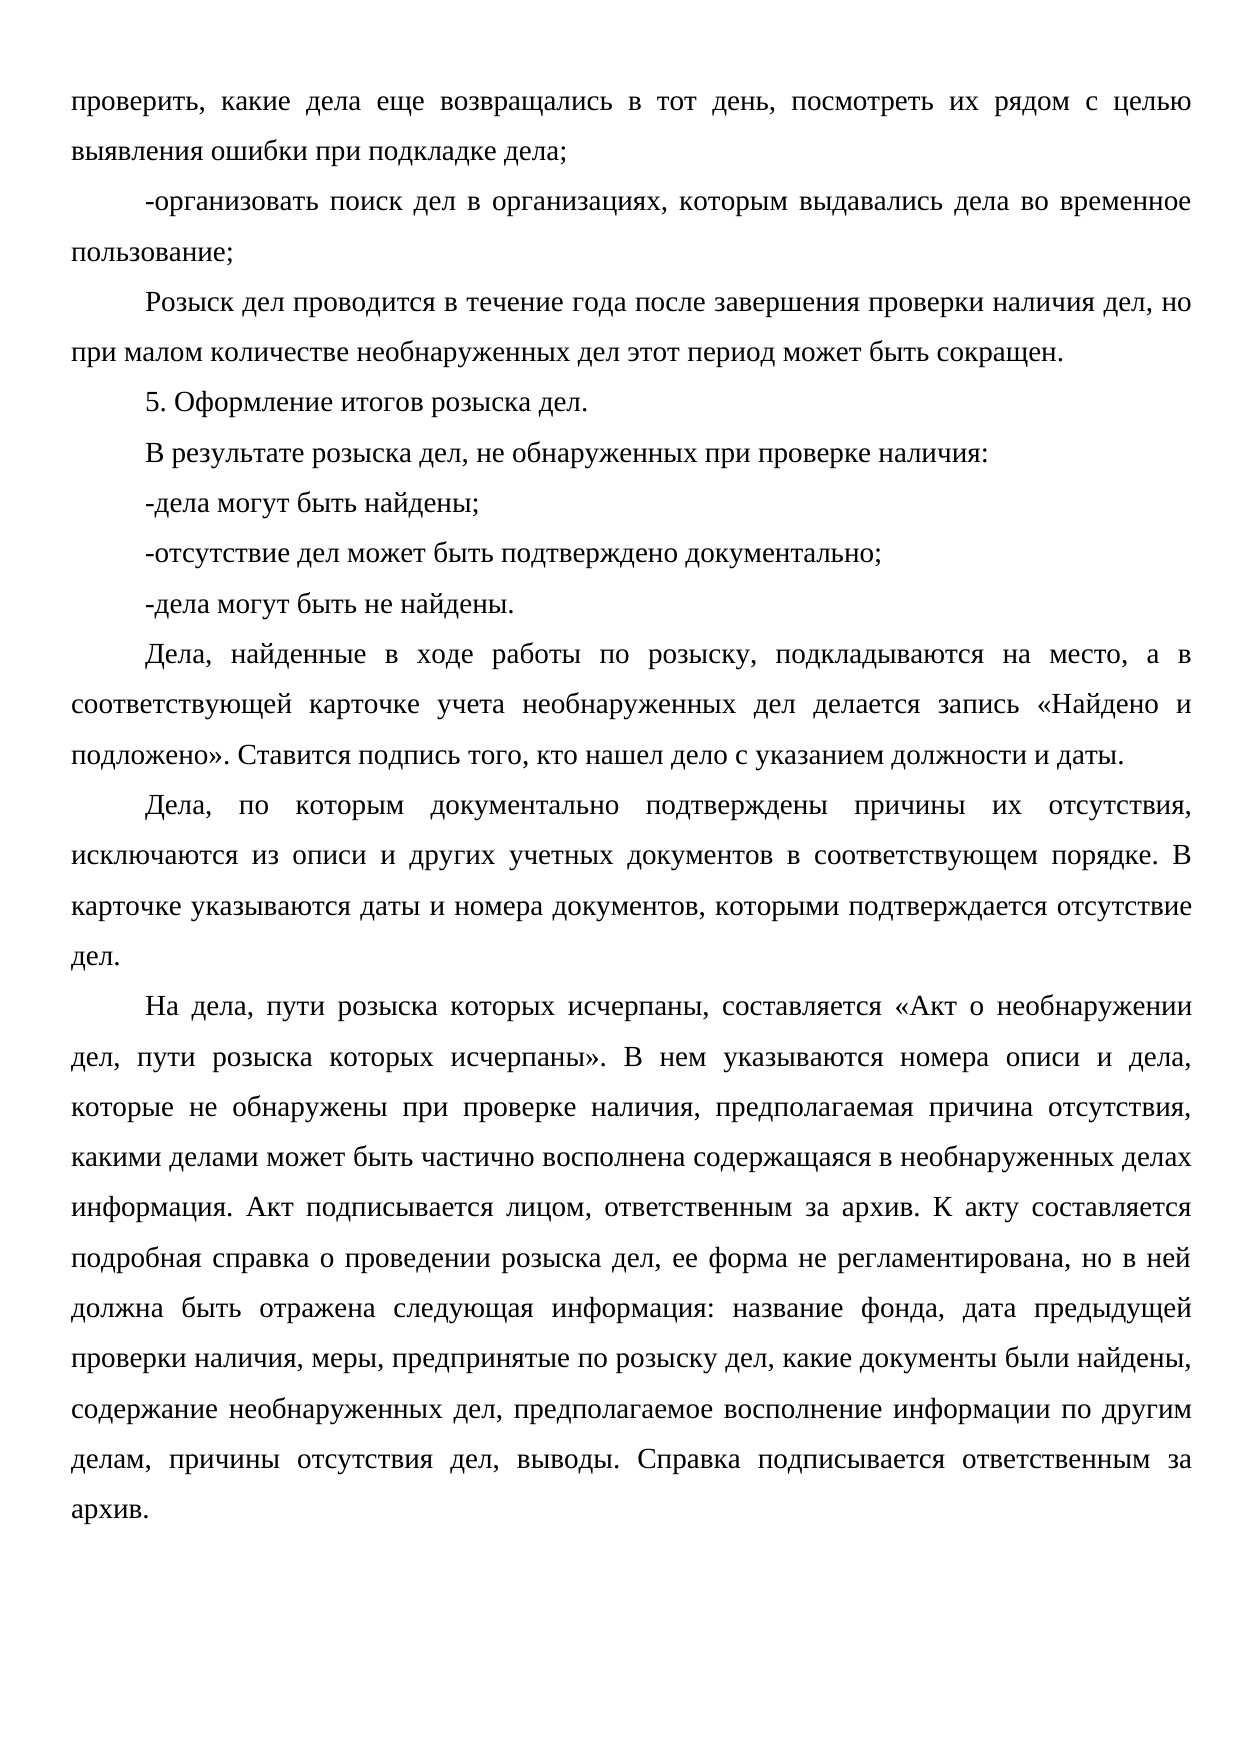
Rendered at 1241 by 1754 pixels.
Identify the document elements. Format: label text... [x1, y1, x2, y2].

text Розыск дел проводится в течение года после завершения проверки наличия дел, но при малом количестве необнаруженных дел этот период может быть сокращен. [71, 284, 1193, 368]
text -дела могут быть не найдены. [71, 586, 1193, 619]
text -дела могут быть найдены; [71, 485, 1193, 519]
text Дела, по которым документально подтверждены причины их отсутствия, исключаются из описи и других учетных документов в соответствующем порядке. В карточке указываются даты и номера документов, которыми подтверждается отсутствие дел. [71, 787, 1193, 972]
text В результате розыска дел, не обнаруженных при проверке наличия: [71, 435, 1193, 468]
text Дела, найденные в ходе работы по розыску, подкладываются на место, а в соответствующей карточке учета необнаруженных дел делается запись «Найдено и подложено». Ставится подпись того, кто нашел дело с указанием должности и даты. [71, 636, 1193, 770]
text 5. Оформление итогов розыска дел. [71, 384, 1193, 418]
text -организовать поиск дел в организациях, которым выдавались дела во временное пользование; [71, 183, 1193, 267]
text -отсутствие дел может быть подтверждено документально; [71, 536, 1193, 569]
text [71, 83, 1193, 167]
text На дела, пути розыска которых исчерпаны, составляется «Акт о необнаружении дел, пути розыска которых исчерпаны». В нем указываются номера описи и дела, которые не обнаружены при проверке наличия, предполагаемая причина отсутствия, какими делами может быть частично восполнена содержащаяся в необнаруженных делах информация. Акт подписывается лицом, ответственным за архив. К акту составляется подробная справка о проведении розыска дел, ее форма не регламентирована, но в ней должна быть отражена следующая информация: название фонда, дата предыдущей проверки наличия, меры, предпринятые по розыску дел, какие документы были найдены, содержание необнаруженных дел, предполагаемое восполнение информации по другим делам, причины отсутствия дел, выводы. Справка подписывается ответственным за архив. [71, 988, 1193, 1525]
